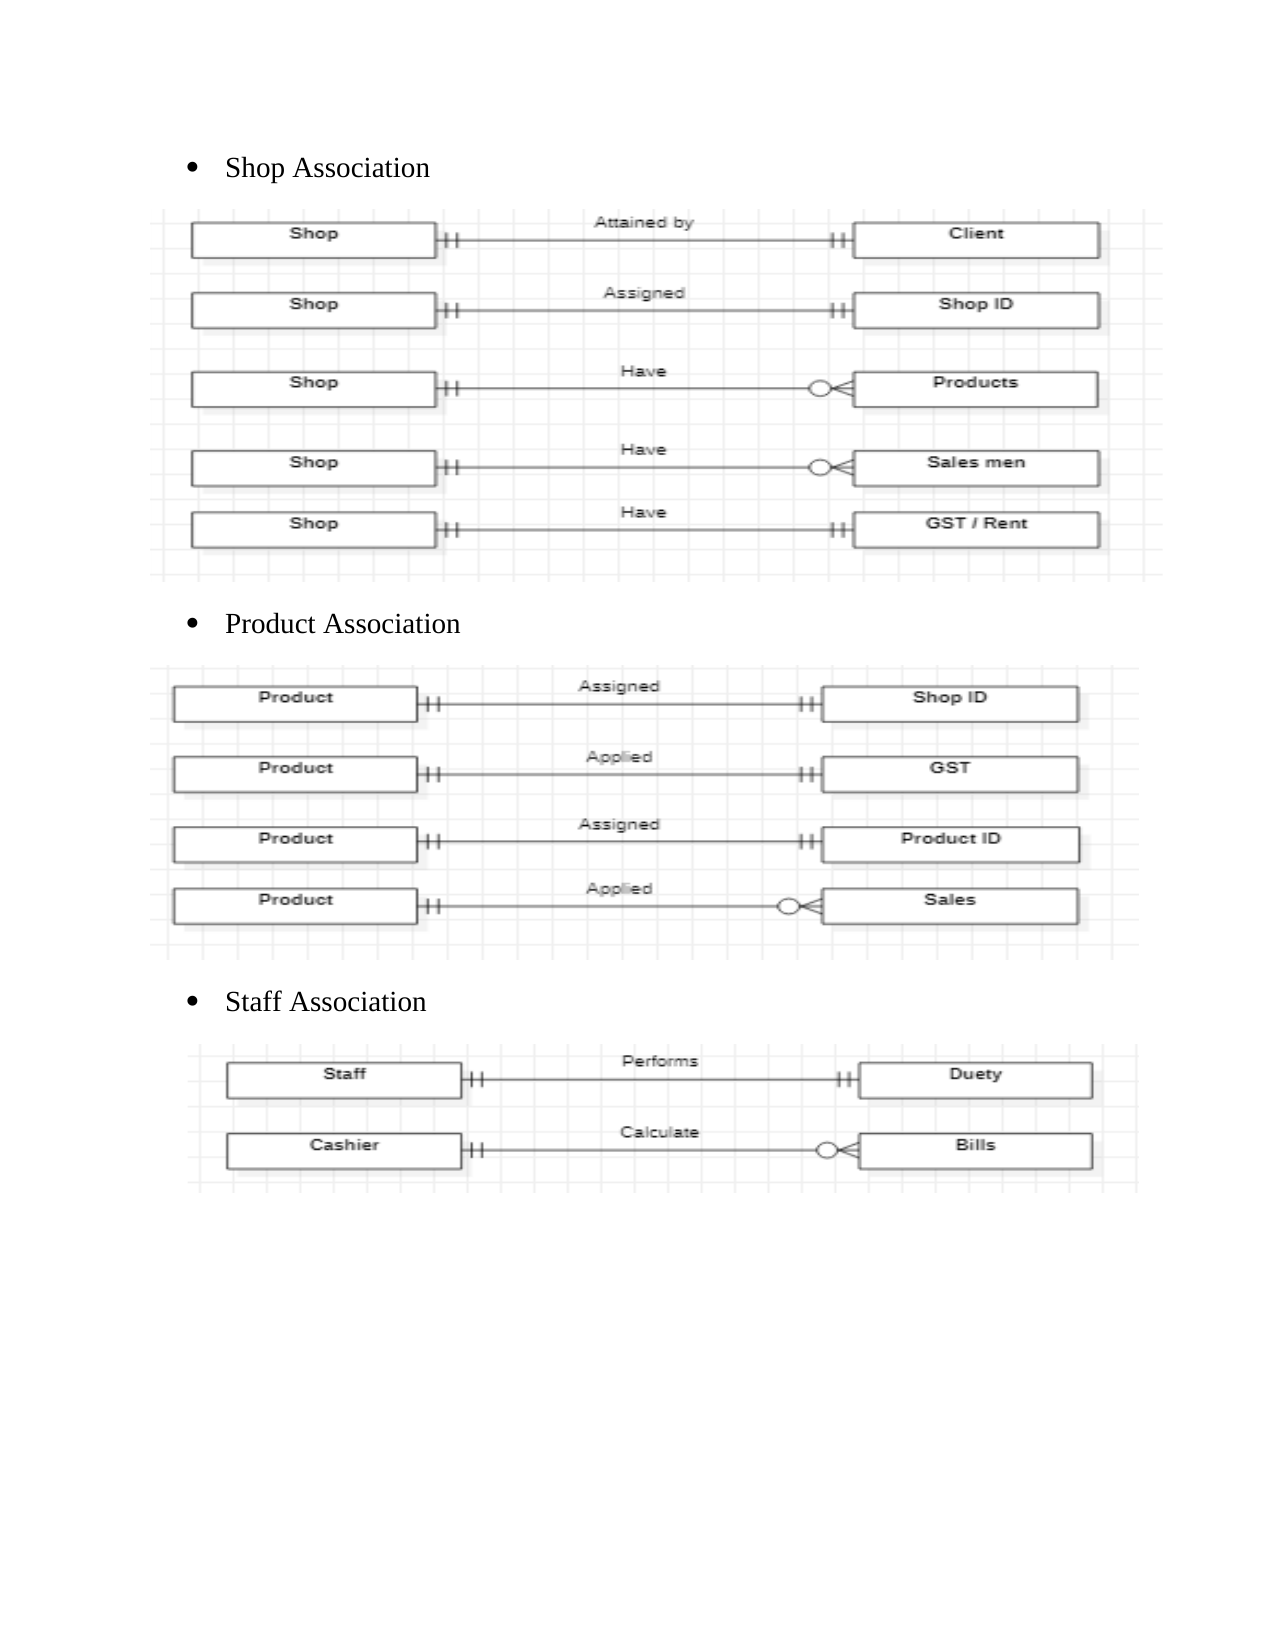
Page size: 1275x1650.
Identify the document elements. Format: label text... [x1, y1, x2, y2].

picture [150, 209, 1163, 582]
picture [187, 1044, 1139, 1193]
picture [150, 665, 1139, 960]
list Staff Association [187, 984, 1125, 1018]
list Shop Association [187, 150, 1125, 184]
list Product Association [187, 606, 1125, 640]
